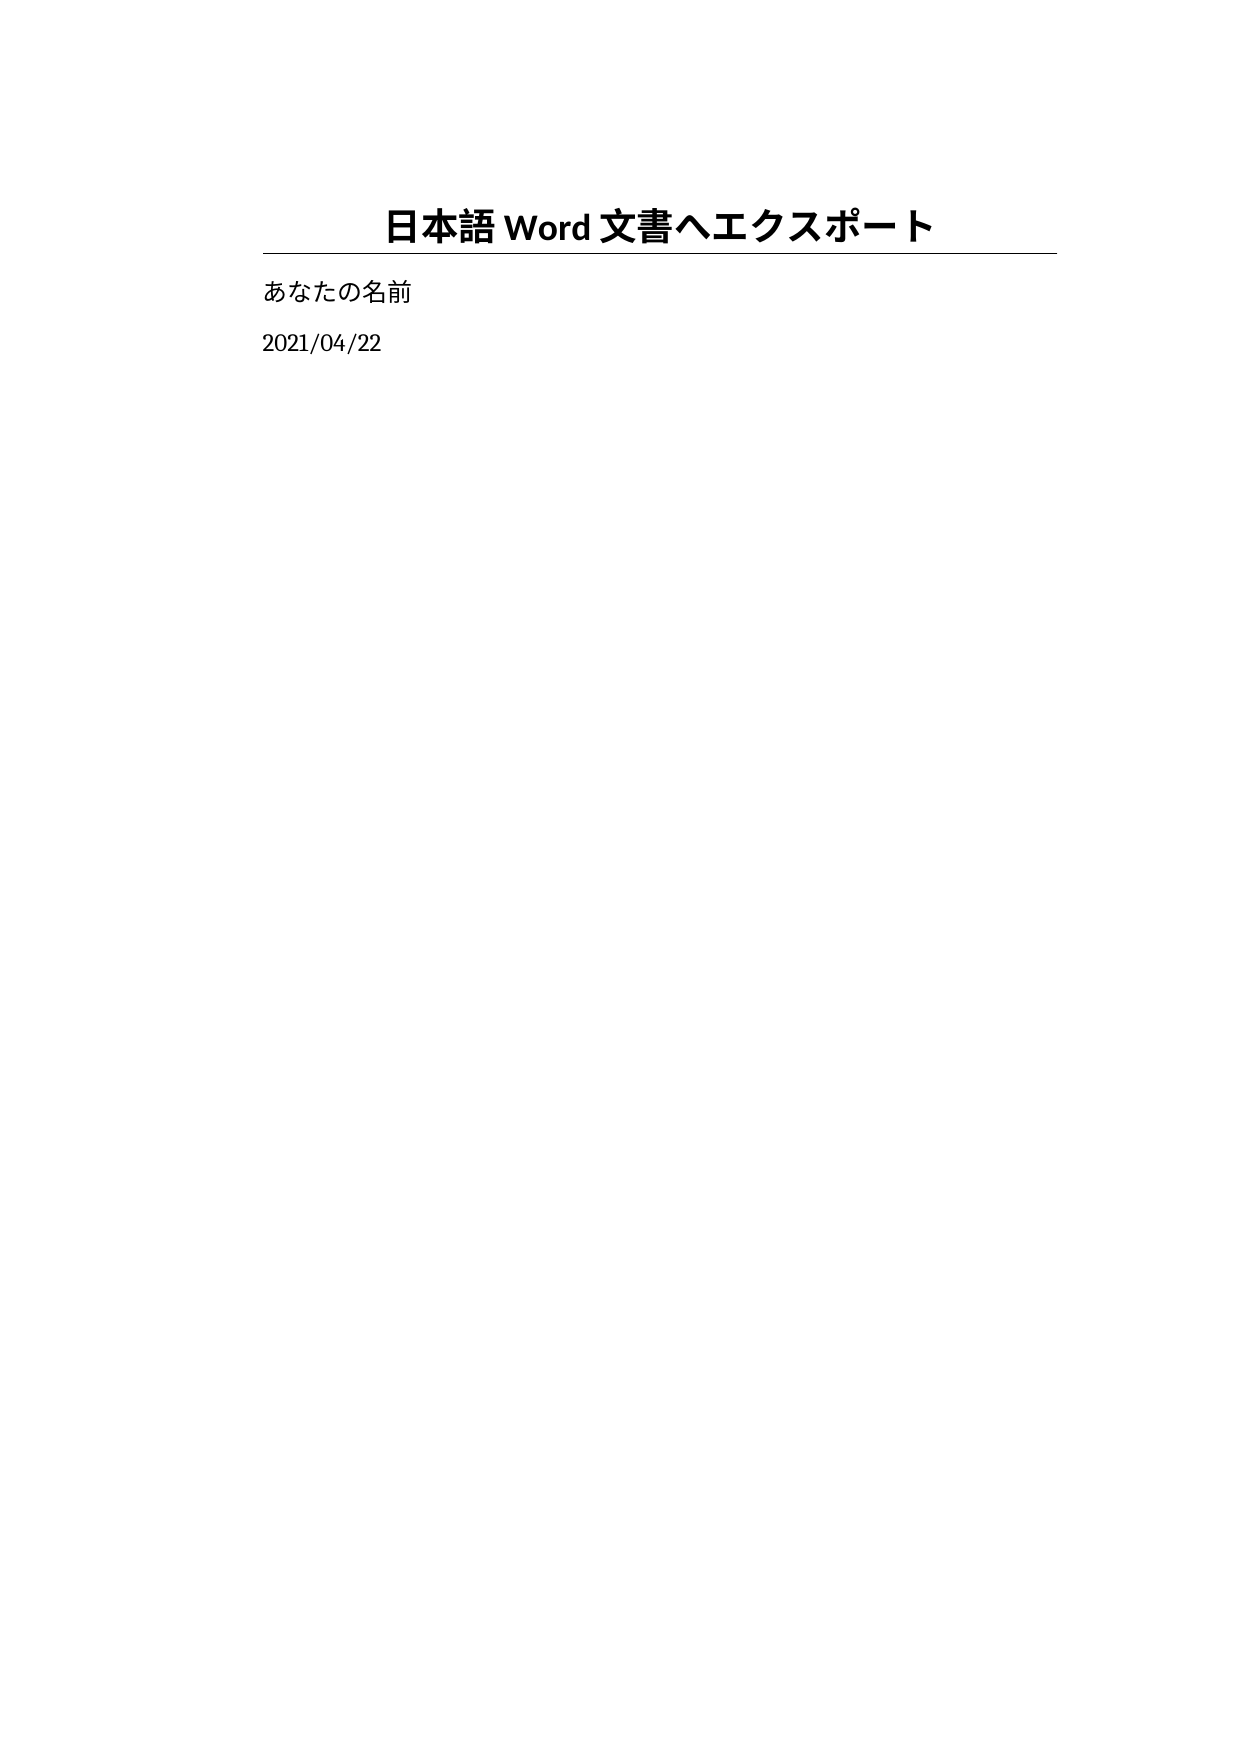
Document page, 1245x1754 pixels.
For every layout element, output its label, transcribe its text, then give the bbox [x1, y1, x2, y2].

text あなたの名前 [262, 279, 1057, 308]
title 日本語Word文書へエクスポート [262, 200, 1057, 254]
text 2021/04/22 [262, 329, 1057, 357]
